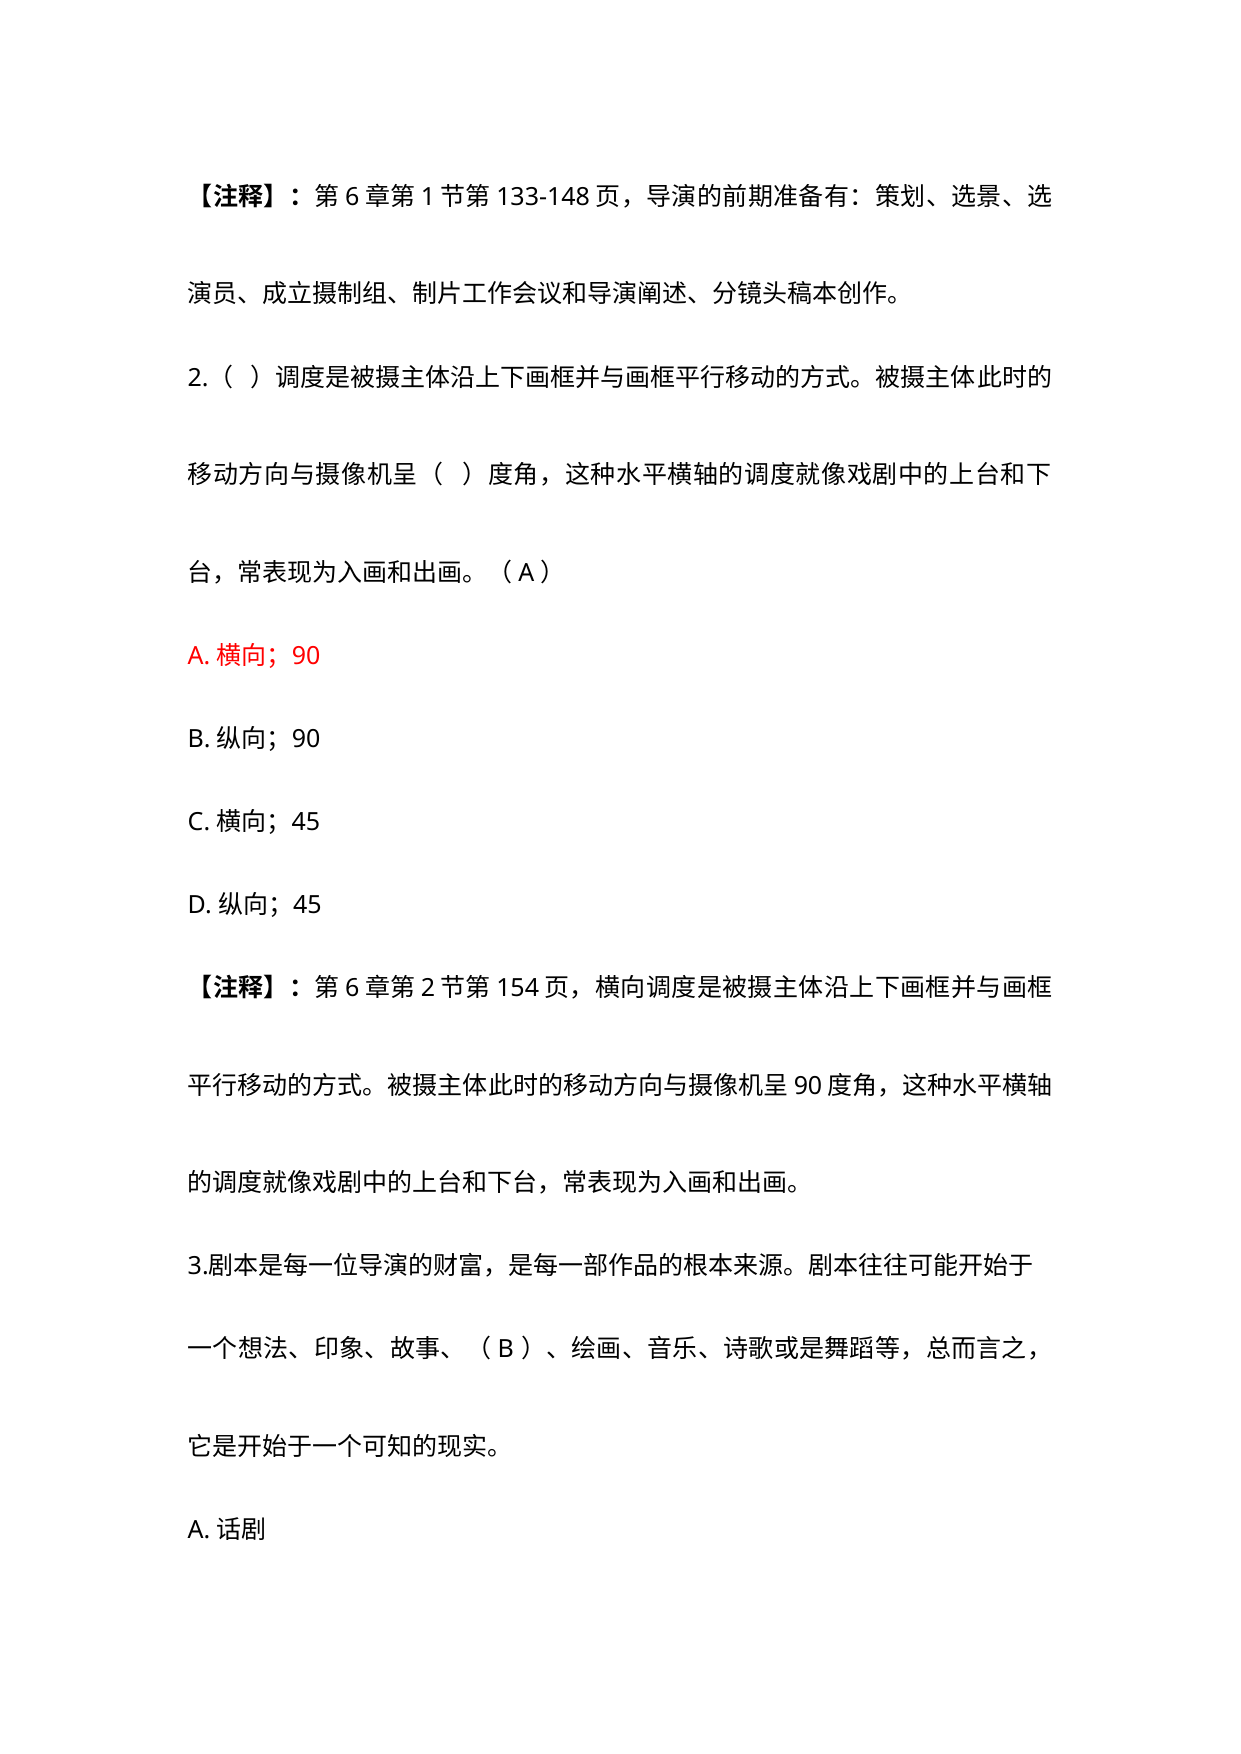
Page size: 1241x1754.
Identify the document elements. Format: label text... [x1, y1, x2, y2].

text 3.剧本是每一位导演的财富，是每一部作品的根本来源。剧本往往可能开始于 [187, 1231, 1053, 1296]
text B. 纵向；90 [187, 704, 1053, 769]
text A. 横向；90 [187, 621, 1053, 686]
list 一个想法、印象、故事、（ B ）、绘画、音乐、诗歌或是舞蹈等，总而言之，它是开始于一个可知的现实。 [187, 1314, 1053, 1477]
text 【注释】：第6章第1节第133-148页，导演的前期准备有：策划、选景、选演员、成立摄制组、制片工作会议和导演阐述、分镜头稿本创作。 [187, 162, 1053, 324]
list 话剧 [187, 1495, 1053, 1560]
text C. 横向；45 [187, 787, 1053, 852]
text 2.（ ）调度是被摄主体沿上下画框并与画框平行移动的方式。被摄主体此时的移动方向与摄像机呈（ ）度角，这种水平横轴的调度就像戏剧中的上台和下台，常表现为入画和出画。（ A ） [187, 343, 1053, 603]
text 【注释】：第6章第2节第154页，横向调度是被摄主体沿上下画框并与画框平行移动的方式。被摄主体此时的移动方向与摄像机呈90度角，这种水平横轴的调度就像戏剧中的上台和下台，常表现为入画和出画。 [187, 953, 1053, 1213]
text D. 纵向；45 [187, 870, 1053, 935]
